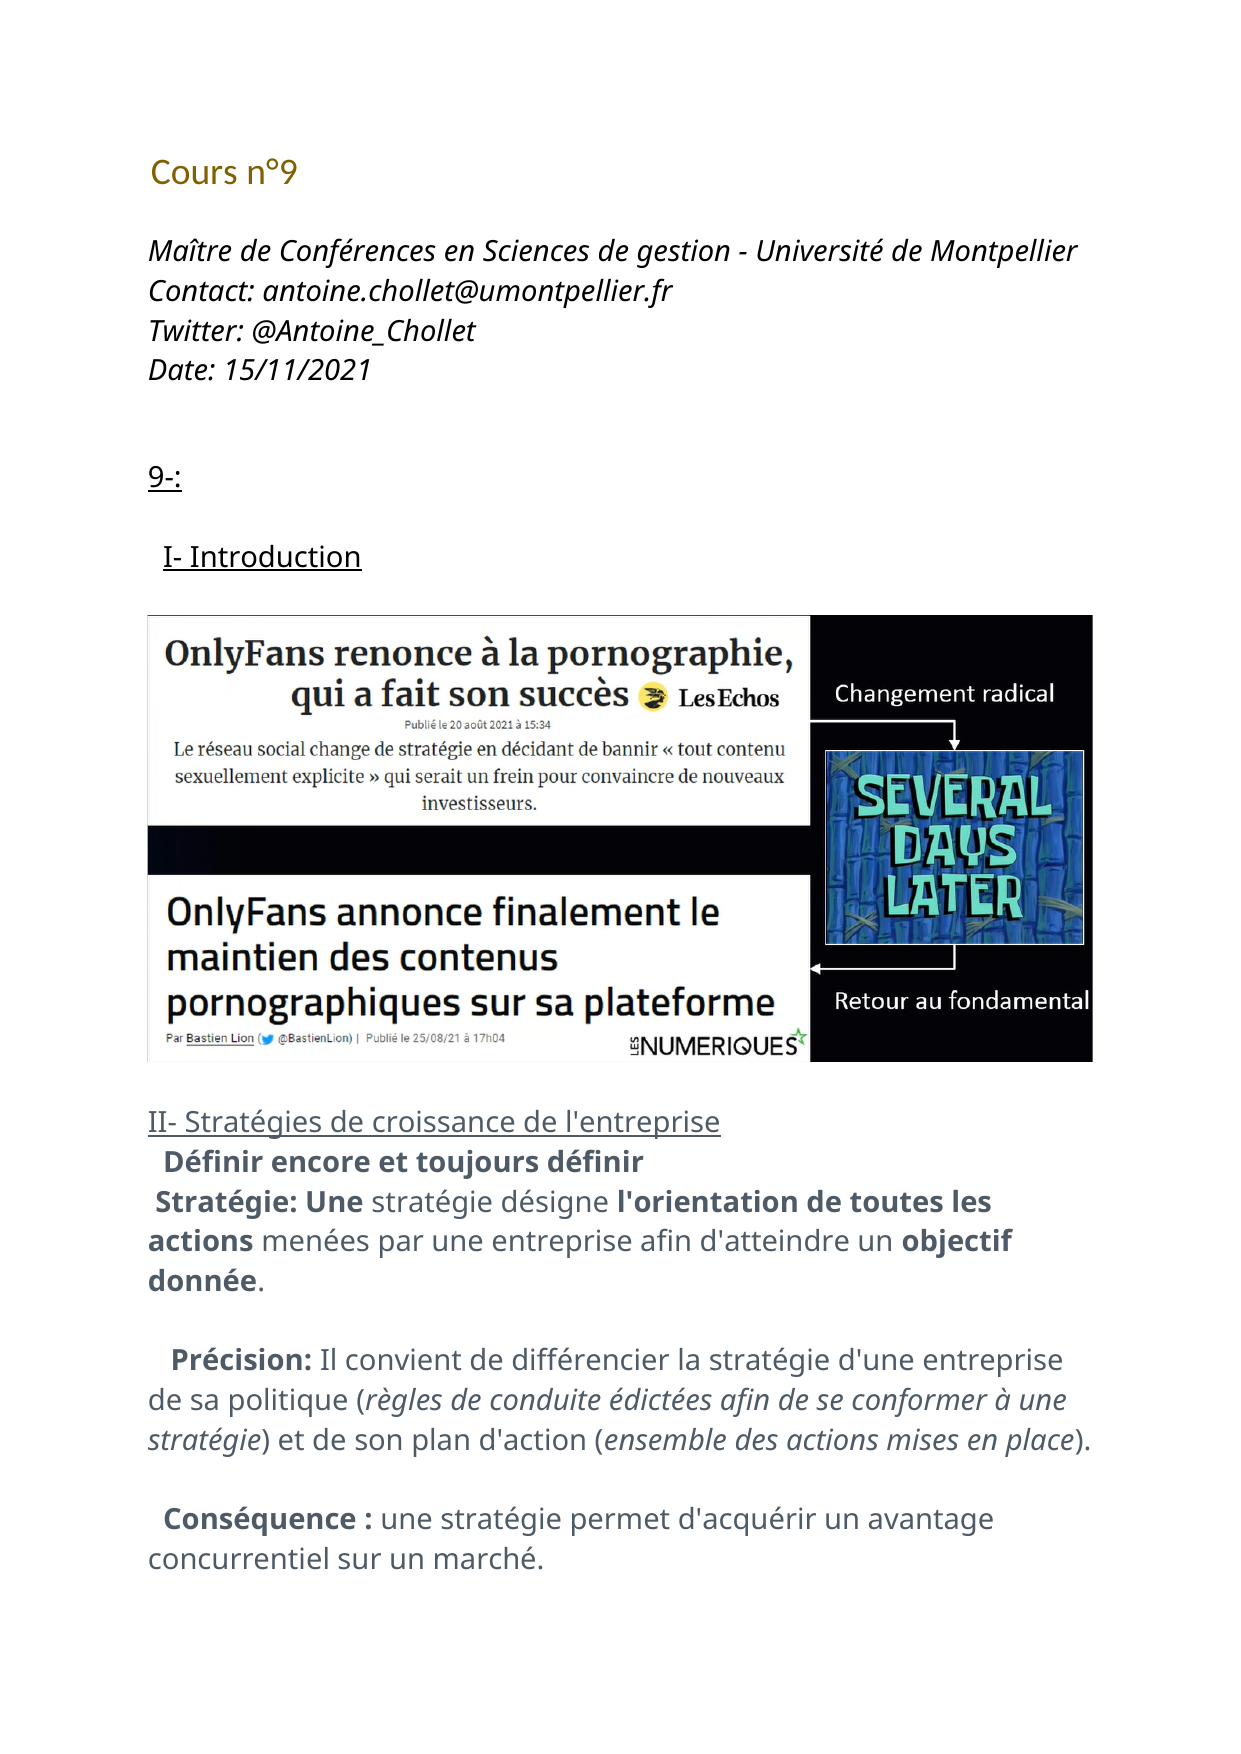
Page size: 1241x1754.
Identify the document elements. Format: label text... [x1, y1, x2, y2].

text Conséquence : une stratégie permet d'acquérir un avantage concurrentiel sur un marché. [148, 1498, 1093, 1578]
text Contact: antoine.chollet@umontpellier.fr [148, 270, 1093, 310]
text Stratégie: Une stratégie désigne l'orientation de toutes les actions menées par une entreprise afin d'atteindre un objectif donnée. [148, 1181, 1093, 1300]
text 9-: [148, 456, 1093, 496]
text I- Introduction [148, 496, 1093, 576]
text Définir encore et toujours définir [148, 1141, 1093, 1181]
text Précision: Il convient de différencier la stratégie d'une entreprise de sa politique (règles de conduite édictées afin de se conformer à une stratégie) et de son plan d'action (ensemble des actions mises en place). [148, 1340, 1093, 1459]
text Twitter: @Antoine_Chollet [148, 310, 1093, 350]
text II- Stratégies de croissance de l'entreprise [148, 1102, 1093, 1141]
picture [147, 615, 1093, 1062]
text Cours n°9 [151, 148, 1093, 193]
text Maître de Conférences en Sciences de gestion - Université de Montpellier [148, 231, 1093, 270]
text Date: 15/11/2021 [148, 350, 1093, 389]
